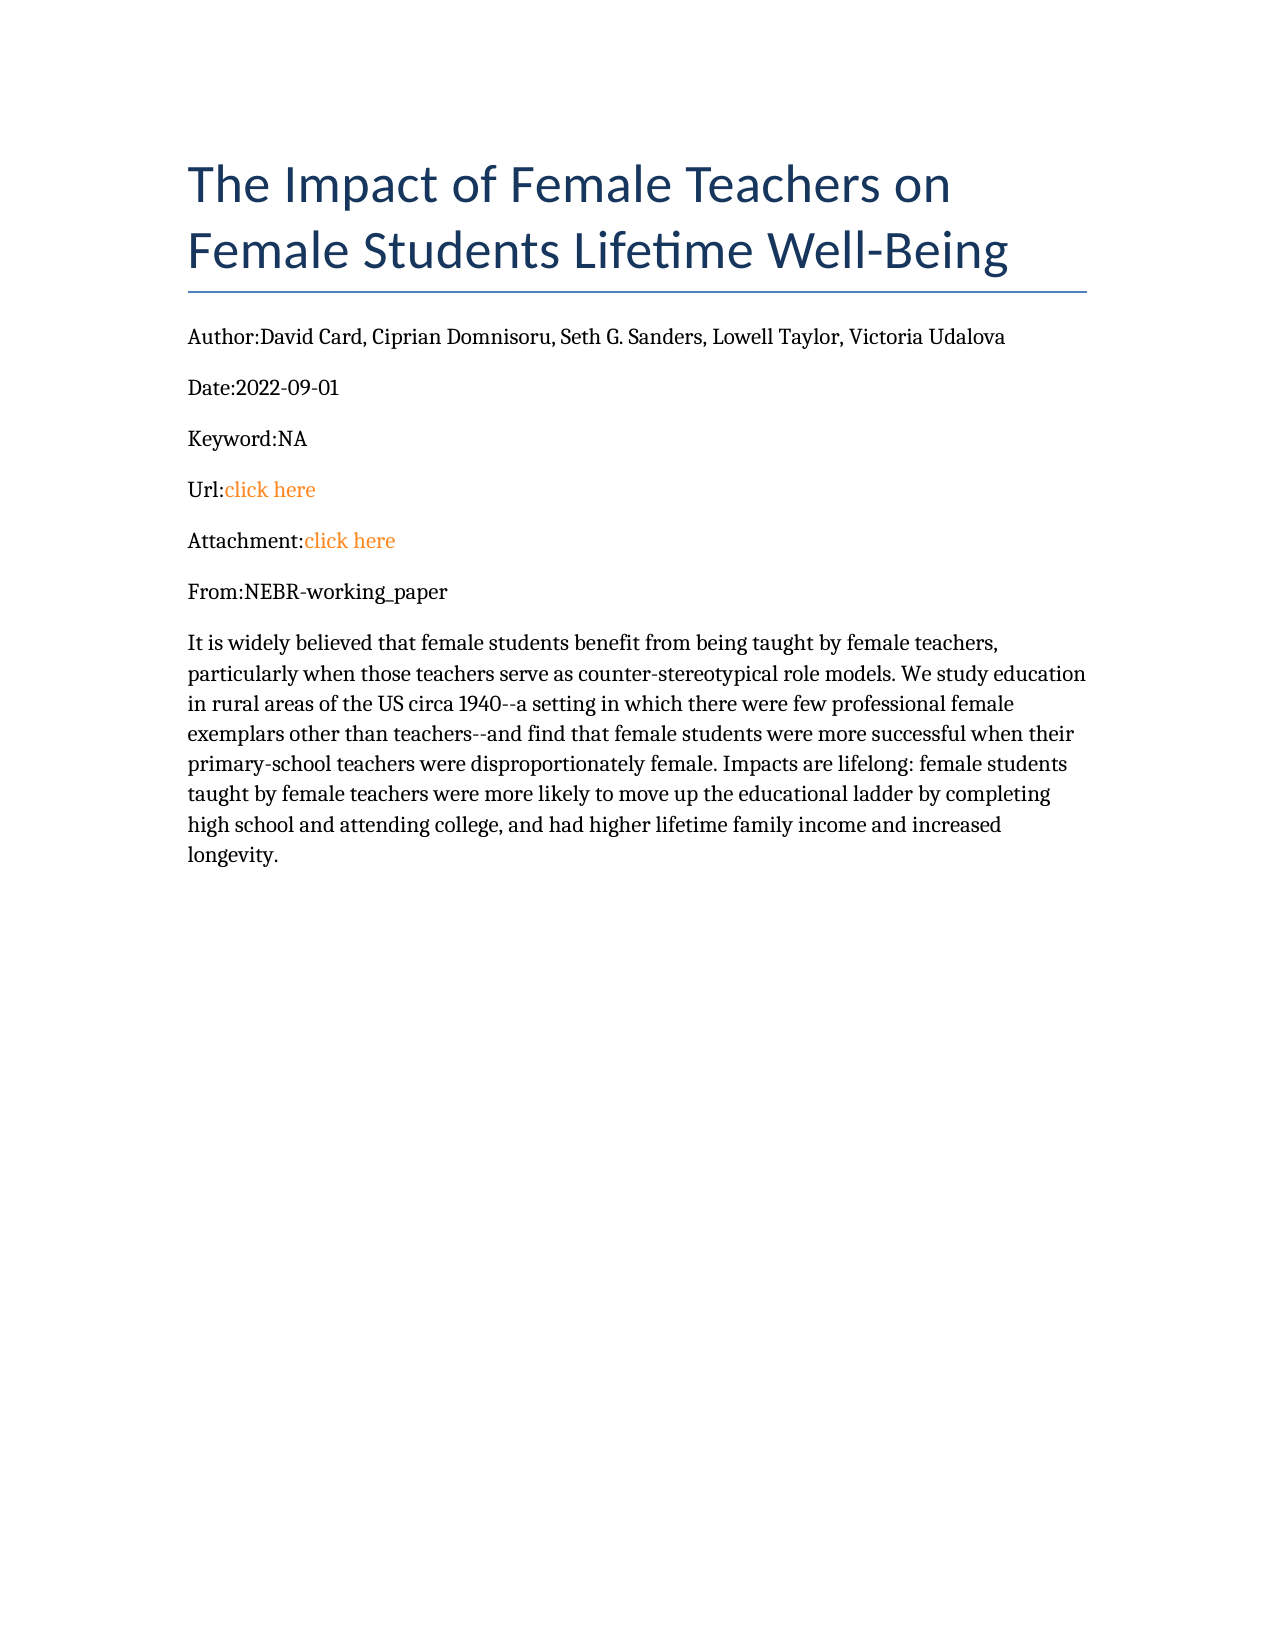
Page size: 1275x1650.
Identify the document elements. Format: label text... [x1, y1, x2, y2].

text Url:click here [187, 477, 1087, 503]
text From:NEBR-working_paper [187, 579, 1087, 606]
text Date:2022-09-01 [187, 375, 1087, 401]
text Keyword:NA [187, 426, 1087, 452]
text Attachment:click here [187, 528, 1087, 554]
title The Impact of Female Teachers on Female Students Lifetime Well-Being [187, 150, 1087, 293]
text It is widely believed that female students benefit from being taught by female teachers, particularly when those teachers serve as counter-stereotypical role models. We study education in rural areas of the US circa 1940--a setting in which there were few professional female exemplars other than teachers--and find that female students were more successful when their primary-school teachers were disproportionately female. Impacts are lifelong: female students taught by female teachers were more likely to move up the educational ladder by completing high school and attending college, and had higher lifetime family income and increased longevity. [187, 630, 1087, 868]
text Author:David Card, Ciprian Domnisoru, Seth G. Sanders, Lowell Taylor, Victoria Udalova [187, 324, 1087, 350]
